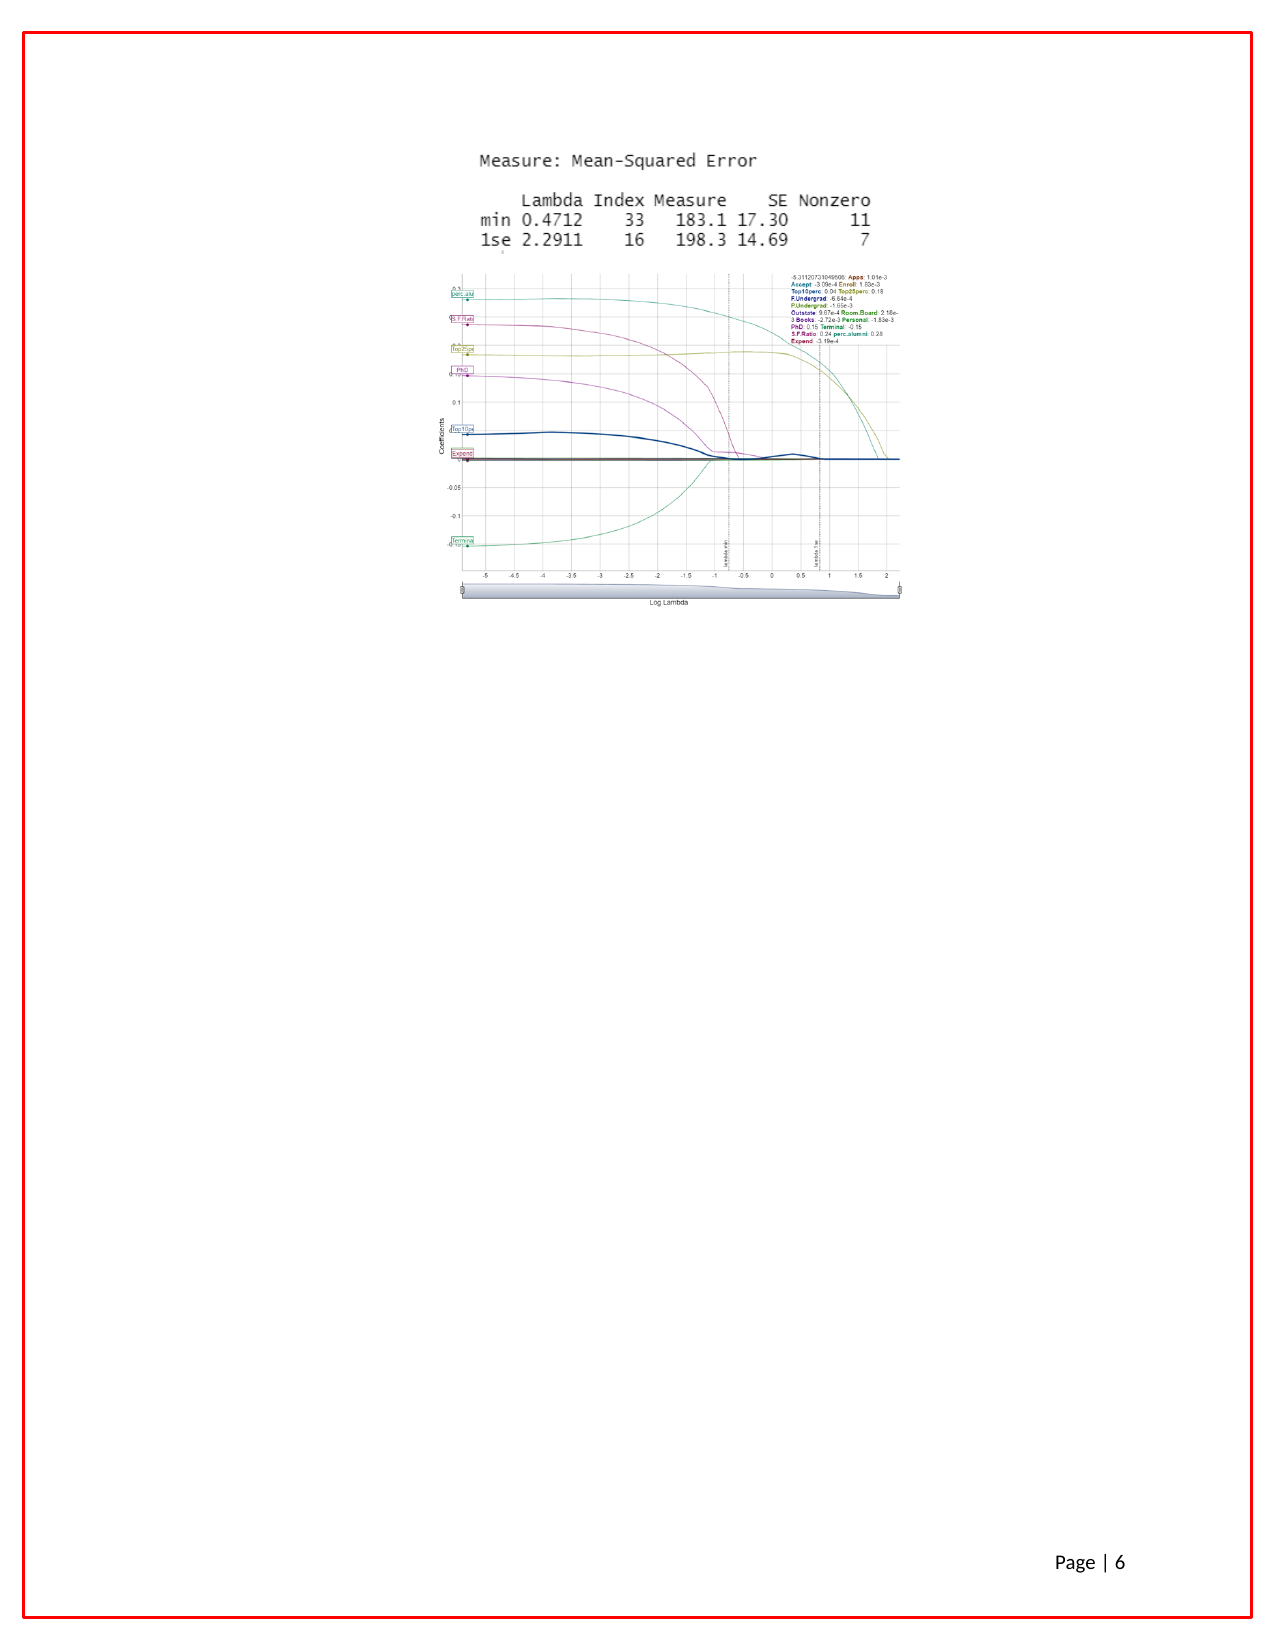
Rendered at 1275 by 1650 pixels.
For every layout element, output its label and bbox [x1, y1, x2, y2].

picture [435, 269, 902, 605]
picture [476, 150, 874, 254]
